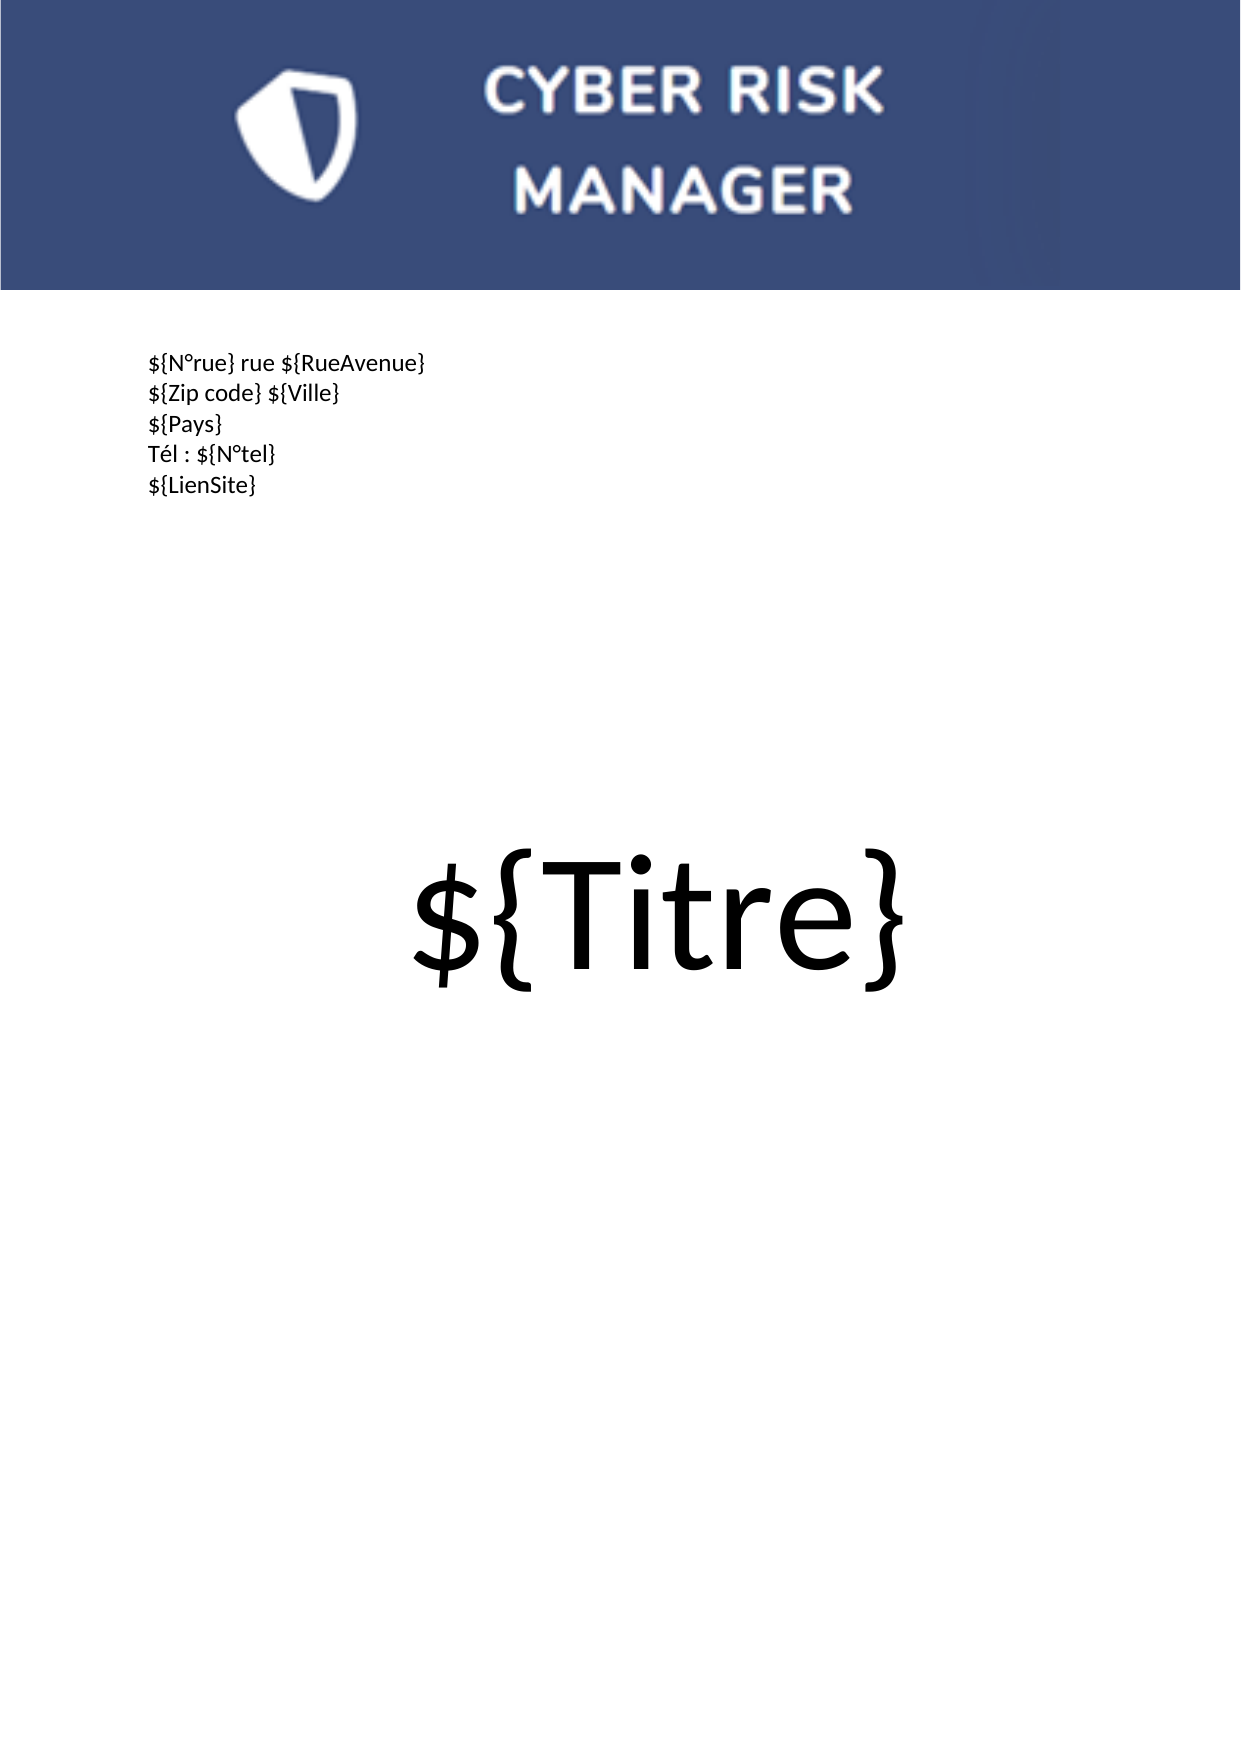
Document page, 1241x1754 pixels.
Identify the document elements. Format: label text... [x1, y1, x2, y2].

text ${Titre} [148, 808, 1093, 1011]
text ${Zip code} ${Ville} [148, 377, 1093, 408]
text ${N°rue} rue ${RueAvenue} [148, 347, 1093, 377]
text ${Pays} [148, 408, 1093, 438]
picture [0, 0, 1241, 290]
text Tél : ${N°tel} [148, 438, 1093, 469]
text ${LienSite} [148, 469, 1093, 499]
